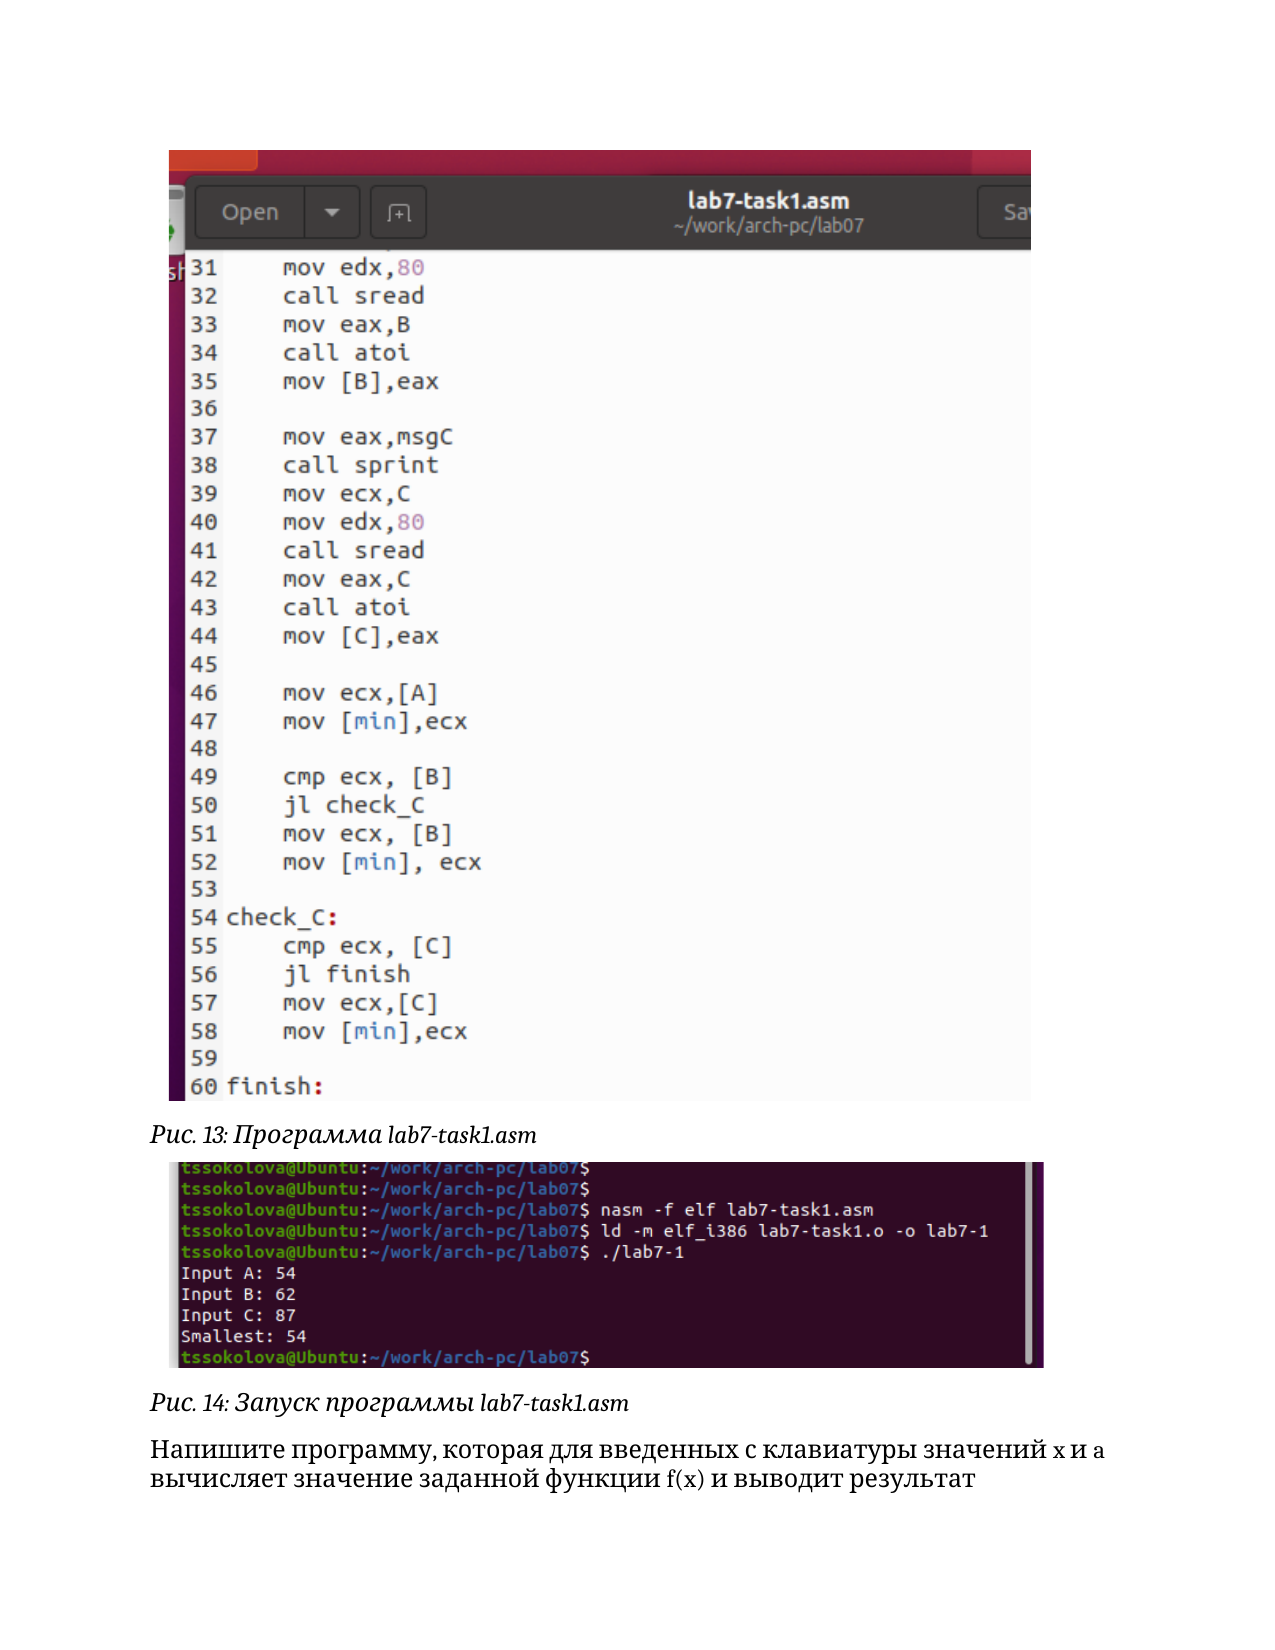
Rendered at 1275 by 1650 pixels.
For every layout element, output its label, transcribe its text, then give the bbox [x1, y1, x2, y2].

text Рис. 13: Программа lab7-task1.asm [150, 1121, 1125, 1150]
text Рис. 14: Запуск программы lab7-task1.asm [150, 1388, 1125, 1417]
picture [168, 1162, 1044, 1368]
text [150, 1436, 1125, 1493]
picture [168, 150, 1031, 1101]
